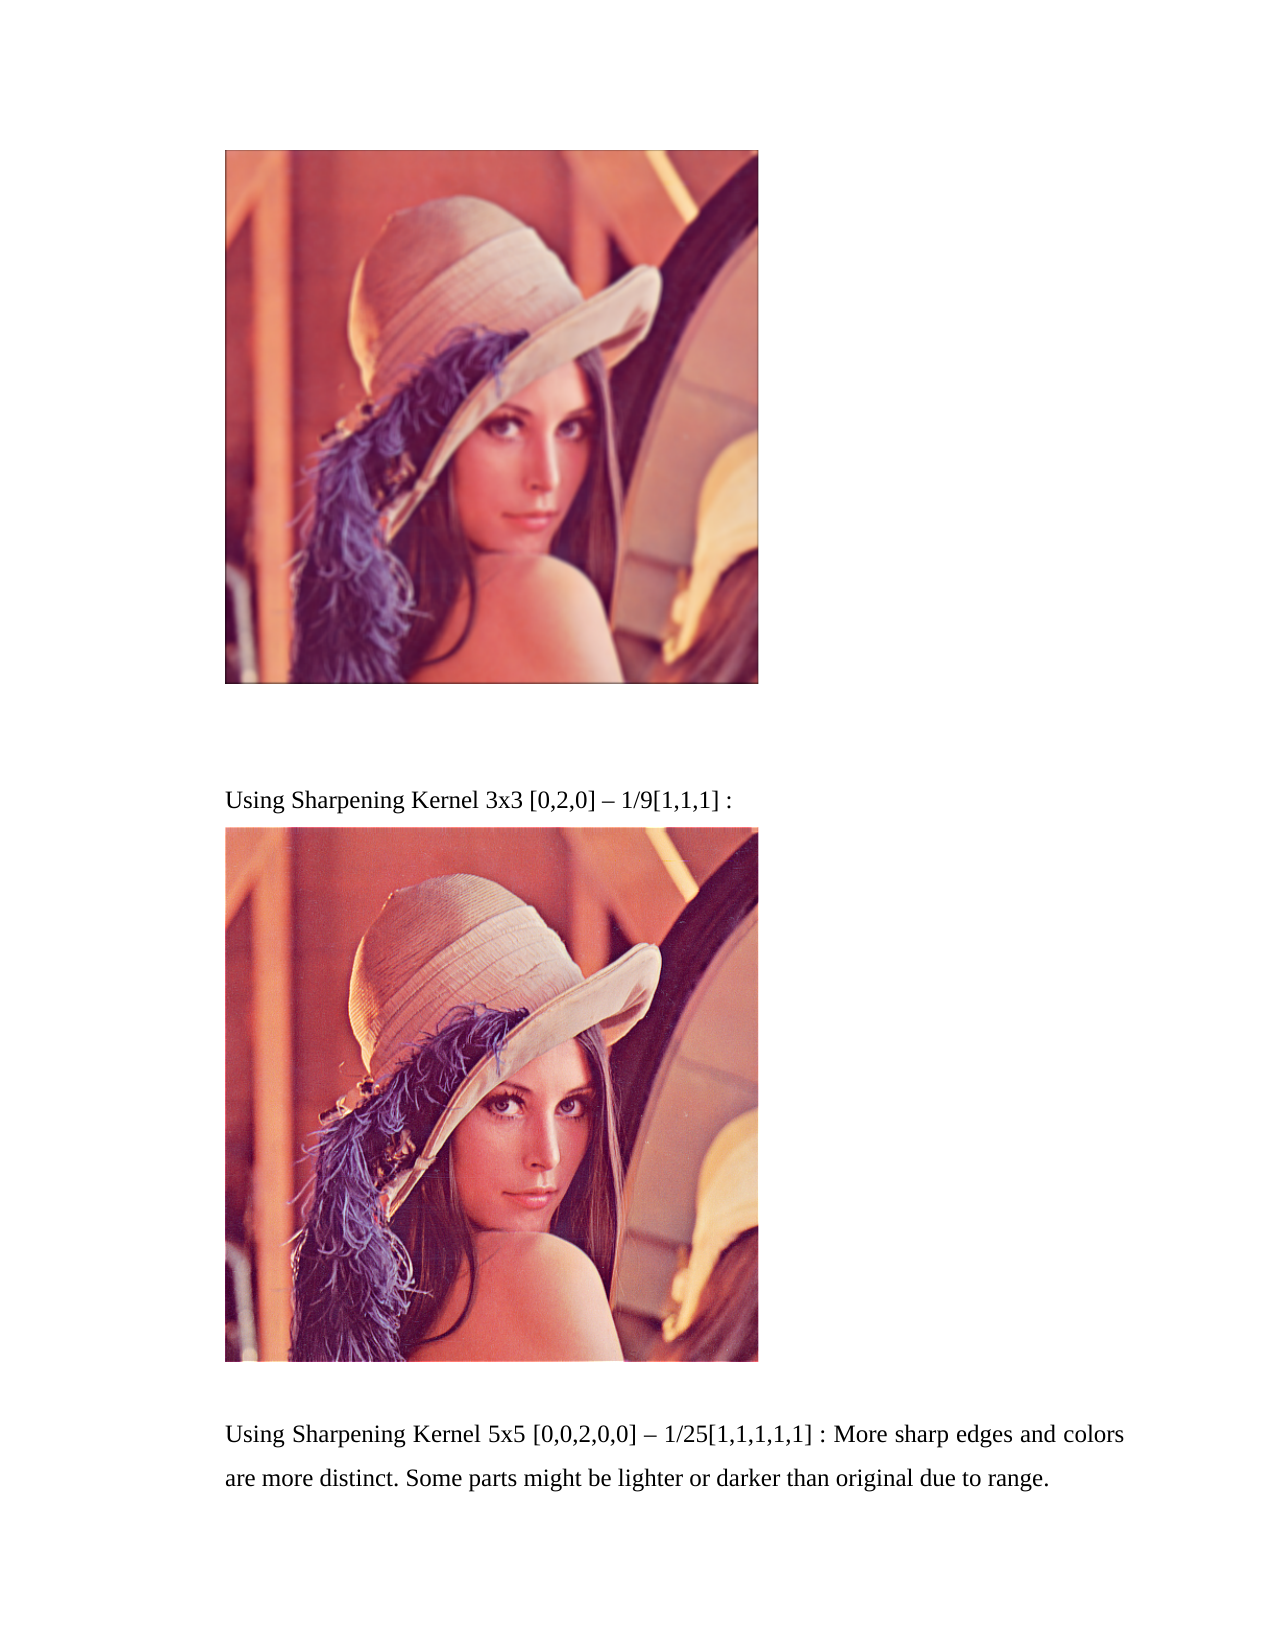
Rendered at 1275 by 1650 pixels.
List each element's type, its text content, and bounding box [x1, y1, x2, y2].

list Using Sharpening Kernel 5x5 [0,0,2,0,0] – 1/25[1,1,1,1,1] : More sharp edges and colors are more distinct. Some parts might be lighter or darker than original due to range. [225, 1419, 1125, 1491]
picture [225, 150, 759, 684]
picture [225, 827, 759, 1362]
list Using Sharpening Kernel 3x3 [0,2,0] – 1/9[1,1,1] : [225, 785, 1125, 813]
